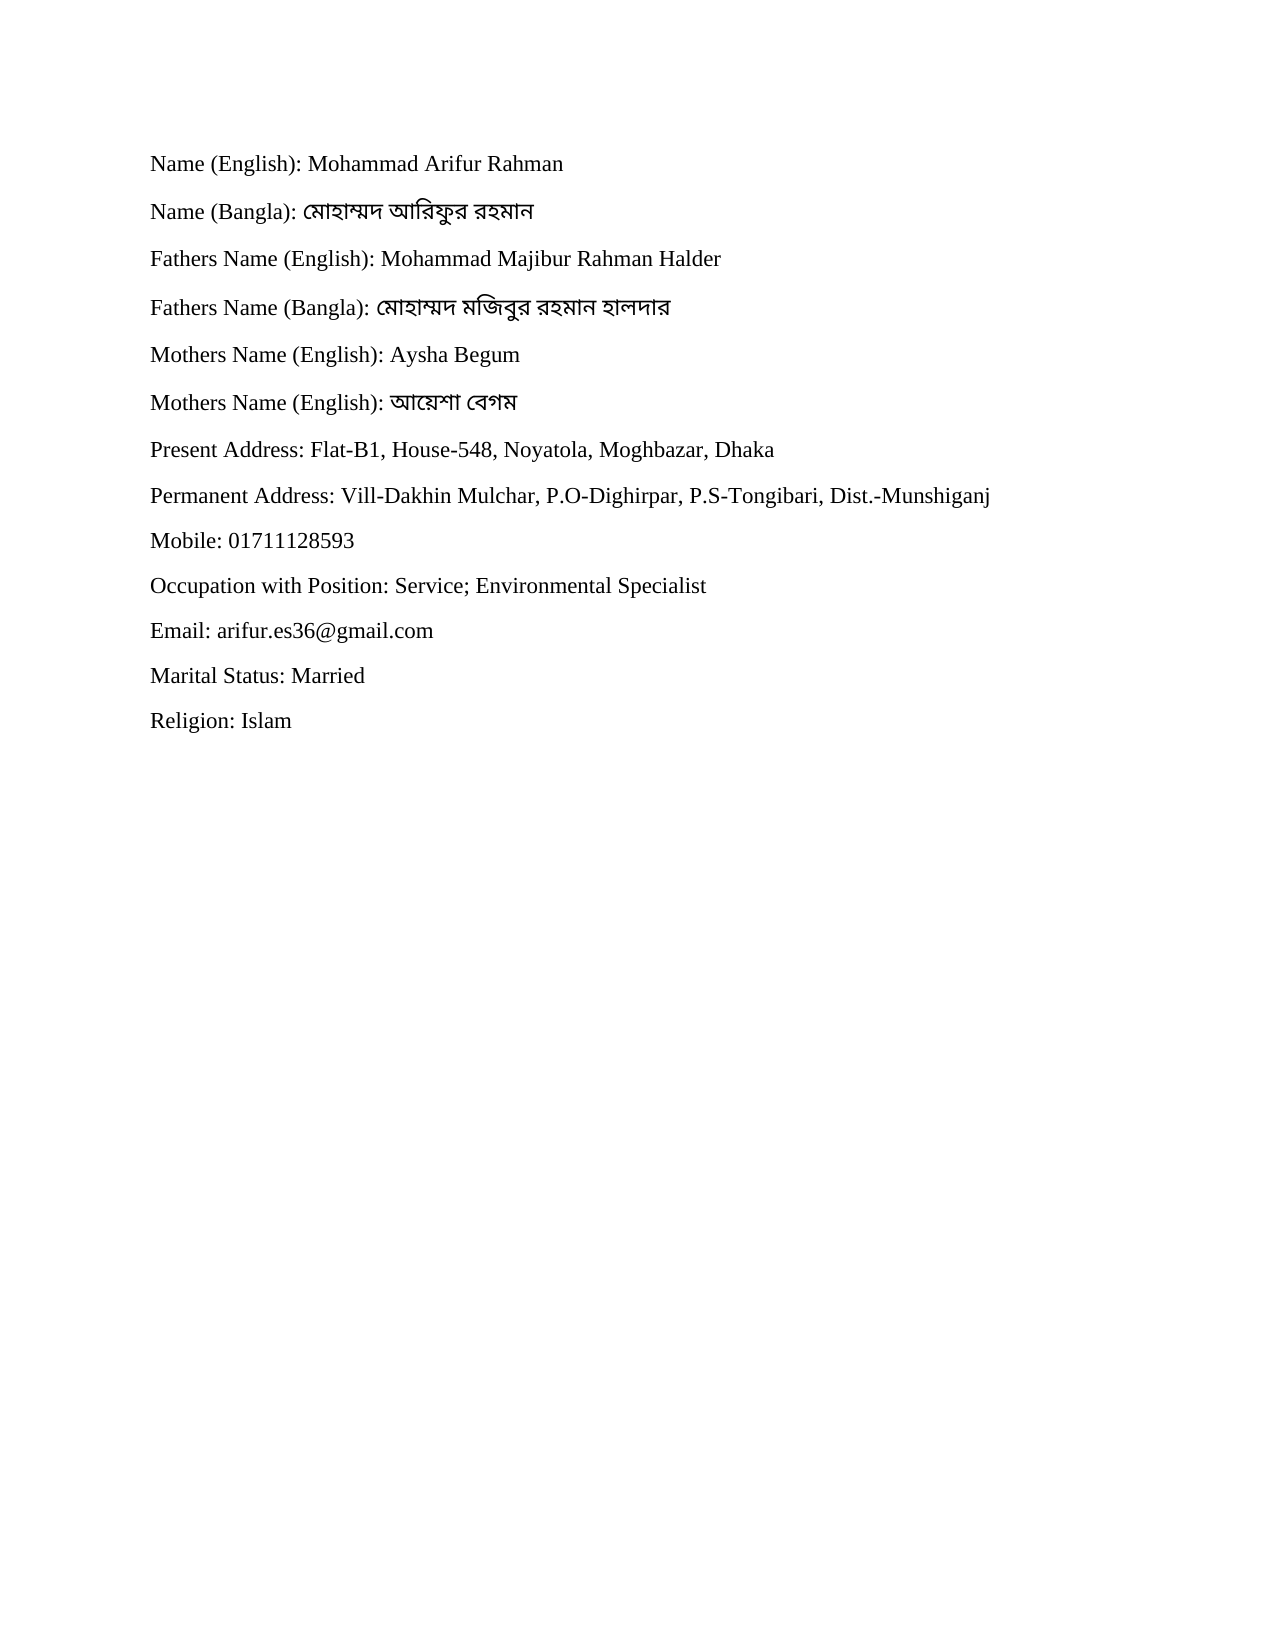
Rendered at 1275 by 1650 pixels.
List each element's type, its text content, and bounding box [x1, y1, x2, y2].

text Name (Bangla): মোহাম্মদ আরিফুর রহমান [150, 195, 1125, 226]
text Email: arifur.es36@gmail.com [150, 617, 1125, 643]
text Permanent Address: Vill-Dakhin Mulchar, P.O-Dighirpar, P.S-Tongibari, Dist.-Munshiganj [150, 482, 1125, 508]
text Marital Status: Married [150, 662, 1125, 688]
text Mothers Name (English): Aysha Begum [150, 341, 1125, 367]
text Name (English): Mohammad Arifur Rahman [150, 150, 1125, 176]
text Mobile: 01711128593 [150, 527, 1125, 553]
text Mothers Name (English): আয়েশা বেগম [150, 386, 1125, 417]
text Religion: Islam [150, 707, 1125, 733]
text Fathers Name (Bangla): মোহাম্মদ মজিবুর রহমান হালদার [150, 291, 1125, 322]
text Present Address: Flat-B1, House-548, Noyatola, Moghbazar, Dhaka [150, 437, 1125, 463]
text Occupation with Position: Service; Environmental Specialist [150, 572, 1125, 598]
text Fathers Name (English): Mohammad Majibur Rahman Halder [150, 246, 1125, 272]
